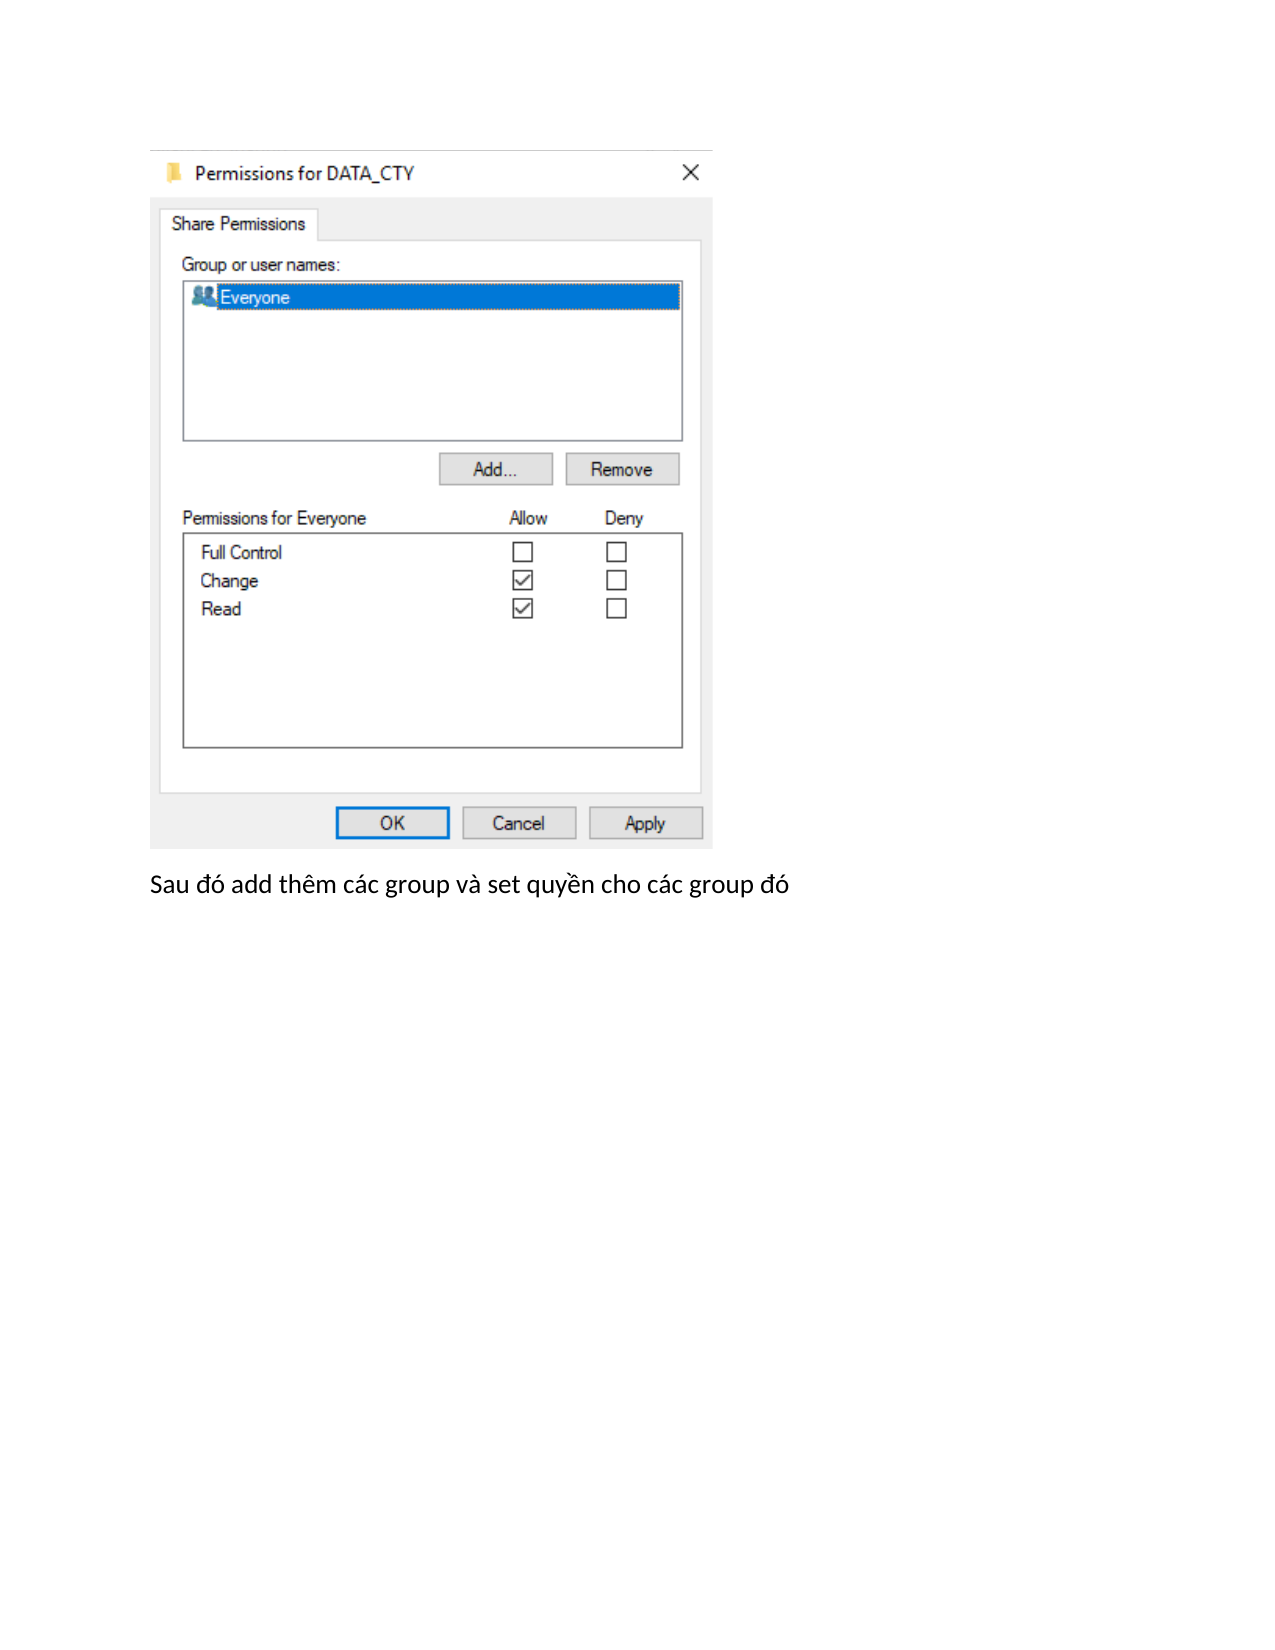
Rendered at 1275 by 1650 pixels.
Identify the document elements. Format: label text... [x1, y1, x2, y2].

picture [150, 150, 713, 849]
text Sau đó add thêm các group và set quyền cho các group đó [150, 867, 1125, 900]
